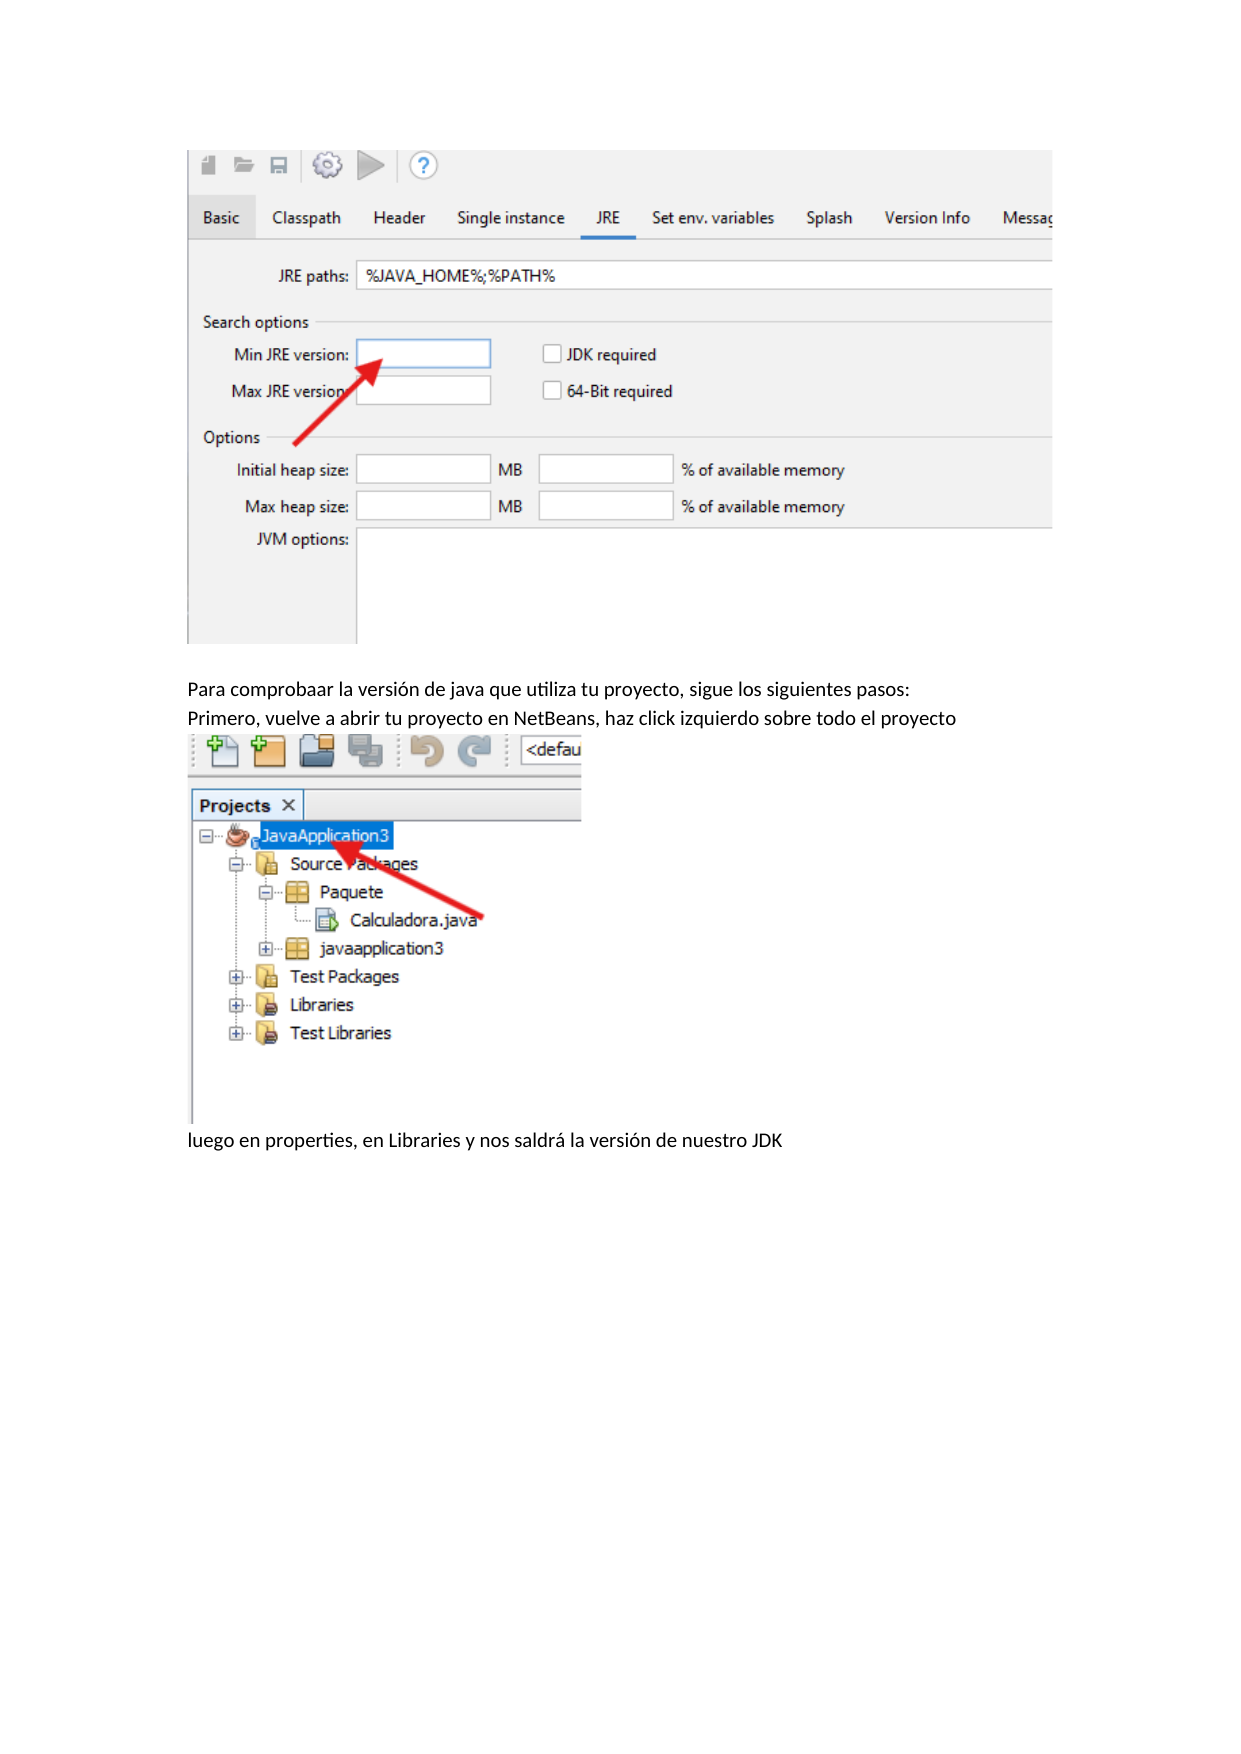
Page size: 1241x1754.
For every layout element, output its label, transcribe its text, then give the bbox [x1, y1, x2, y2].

picture [187, 734, 582, 1124]
picture [187, 150, 1053, 644]
list Primero, vuelve a abrir tu proyecto en NetBeans, haz click izquierdo sobre todo el proyecto [187, 705, 1053, 731]
list luego en properties, en Libraries y nos saldrá la versión de nuestro JDK [187, 1127, 1053, 1153]
list Para comprobaar la versión de java que utiliza tu proyecto, sigue los siguientes pasos: [187, 676, 1053, 702]
